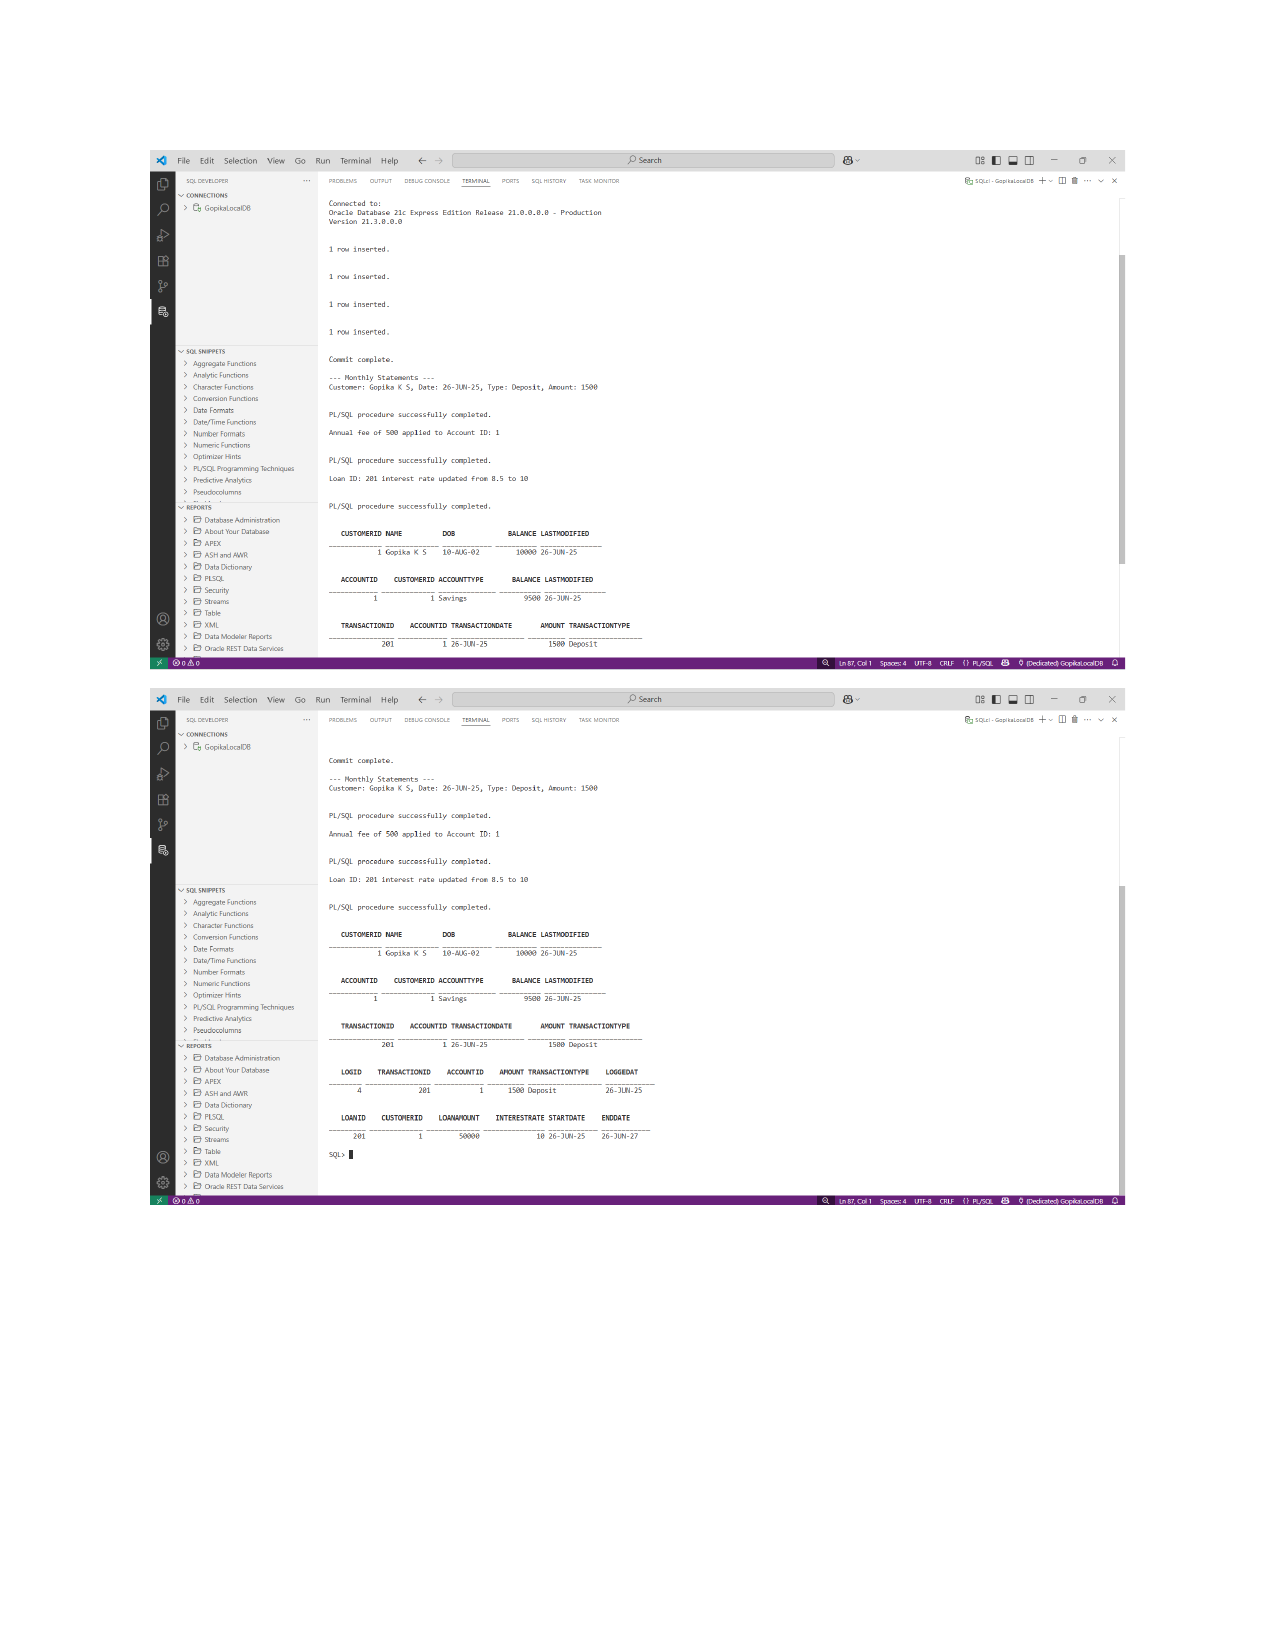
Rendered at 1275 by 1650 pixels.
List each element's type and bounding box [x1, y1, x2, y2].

picture [150, 150, 1125, 670]
picture [150, 688, 1125, 1205]
